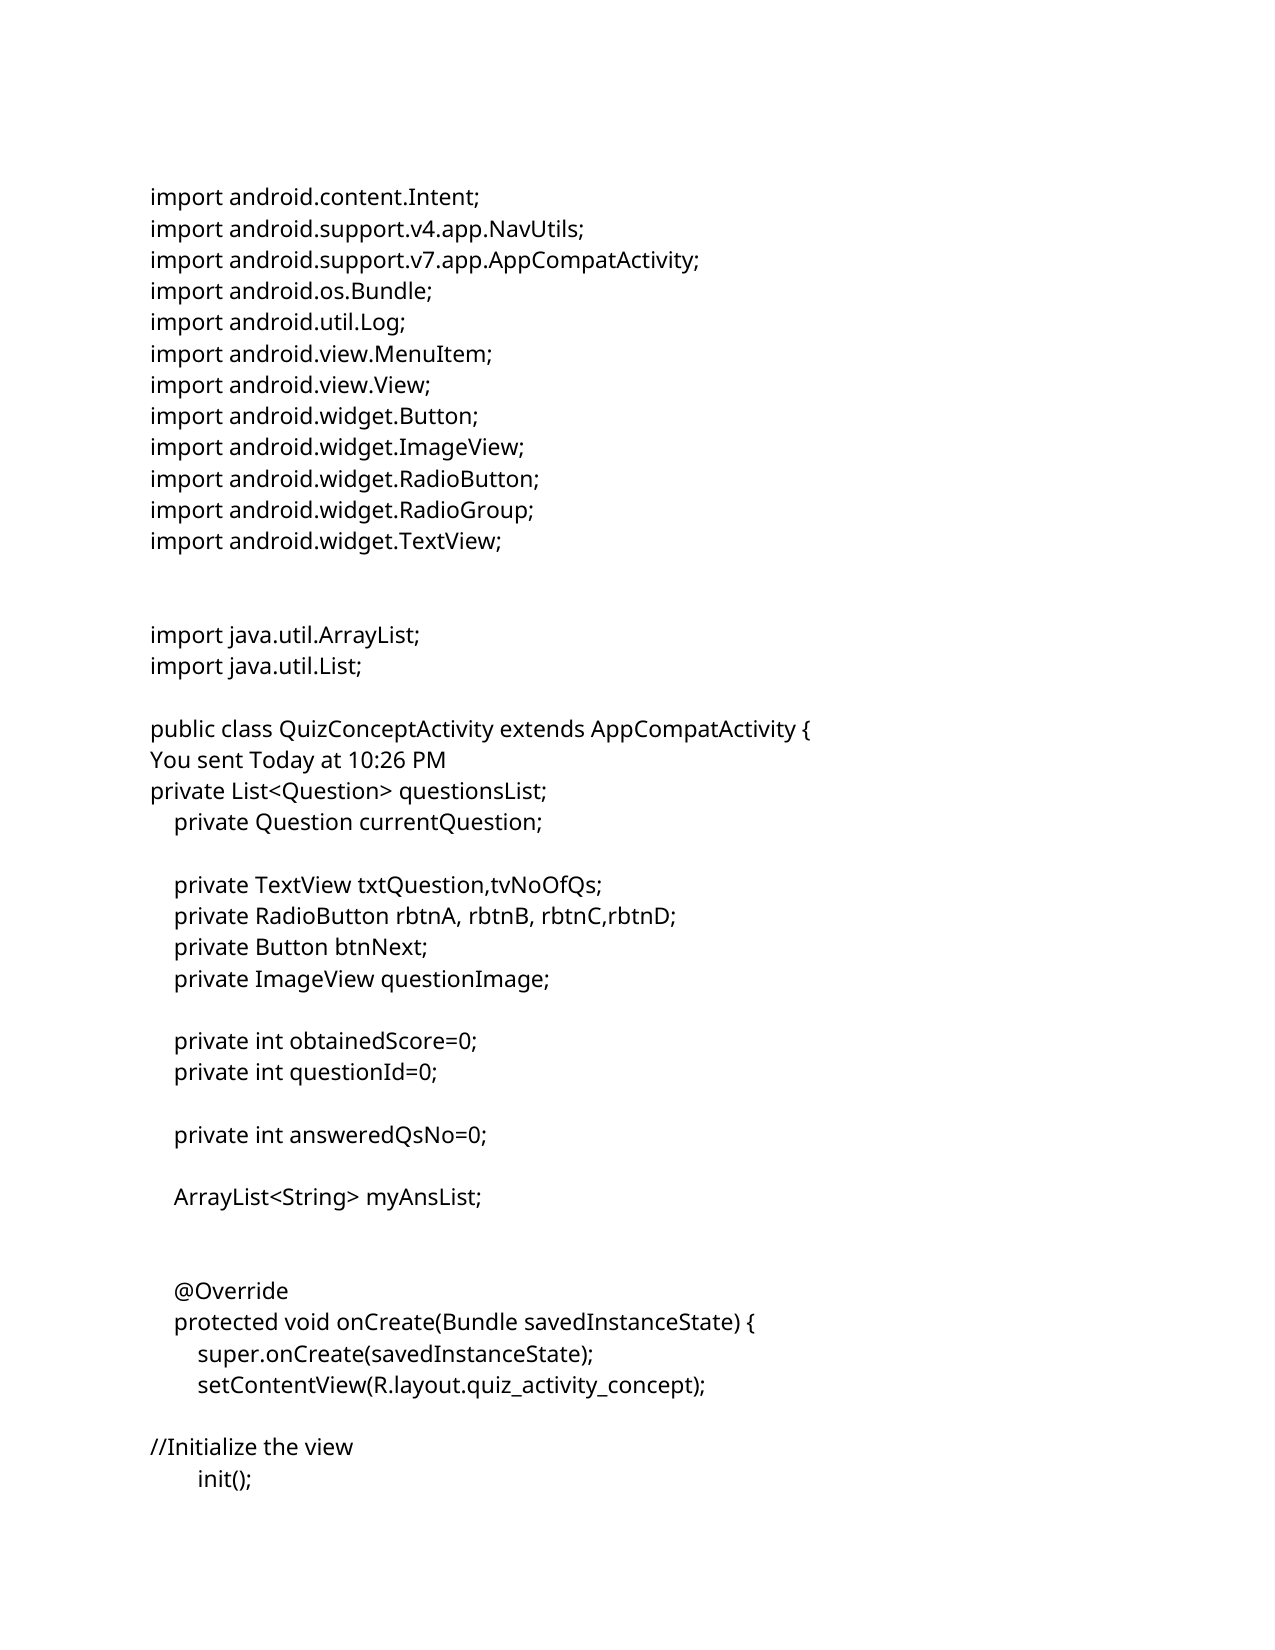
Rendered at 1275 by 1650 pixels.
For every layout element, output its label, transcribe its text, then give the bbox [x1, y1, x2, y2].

text private RadioButton rbtnA, rbtnB, rbtnC,rbtnD; [150, 900, 1125, 931]
text import android.view.View; [150, 369, 1125, 400]
text import android.os.Bundle; [150, 275, 1125, 306]
text @Override [150, 1275, 1125, 1306]
text protected void onCreate(Bundle savedInstanceState) { [150, 1306, 1125, 1337]
text import java.util.ArrayList; [150, 619, 1125, 650]
text //Initialize the view [150, 1431, 1125, 1462]
text setContentView(R.layout.quiz_activity_concept); [150, 1369, 1125, 1400]
text private int answeredQsNo=0; [150, 1119, 1125, 1150]
text You sent Today at 10:26 PM [150, 744, 1125, 775]
text import android.widget.ImageView; [150, 431, 1125, 462]
text import android.view.MenuItem; [150, 337, 1125, 369]
text private Question currentQuestion; [150, 806, 1125, 837]
text init(); [150, 1462, 1125, 1494]
text private int questionId=0; [150, 1056, 1125, 1087]
text import android.widget.RadioGroup; [150, 494, 1125, 525]
text ArrayList<String> myAnsList; [150, 1181, 1125, 1212]
text import android.support.v4.app.NavUtils; [150, 212, 1125, 244]
text private List<Question> questionsList; [150, 775, 1125, 806]
text import android.widget.Button; [150, 400, 1125, 431]
text import android.widget.RadioButton; [150, 462, 1125, 494]
text import android.content.Intent; [150, 181, 1125, 212]
text import android.support.v7.app.AppCompatActivity; [150, 244, 1125, 275]
text private Button btnNext; [150, 931, 1125, 962]
text import java.util.List; [150, 650, 1125, 681]
text super.onCreate(savedInstanceState); [150, 1337, 1125, 1369]
text public class QuizConceptActivity extends AppCompatActivity { [150, 712, 1125, 744]
text private ImageView questionImage; [150, 962, 1125, 994]
text private int obtainedScore=0; [150, 1025, 1125, 1056]
text import android.util.Log; [150, 306, 1125, 337]
text import android.widget.TextView; [150, 525, 1125, 556]
text private TextView txtQuestion,tvNoOfQs; [150, 869, 1125, 900]
